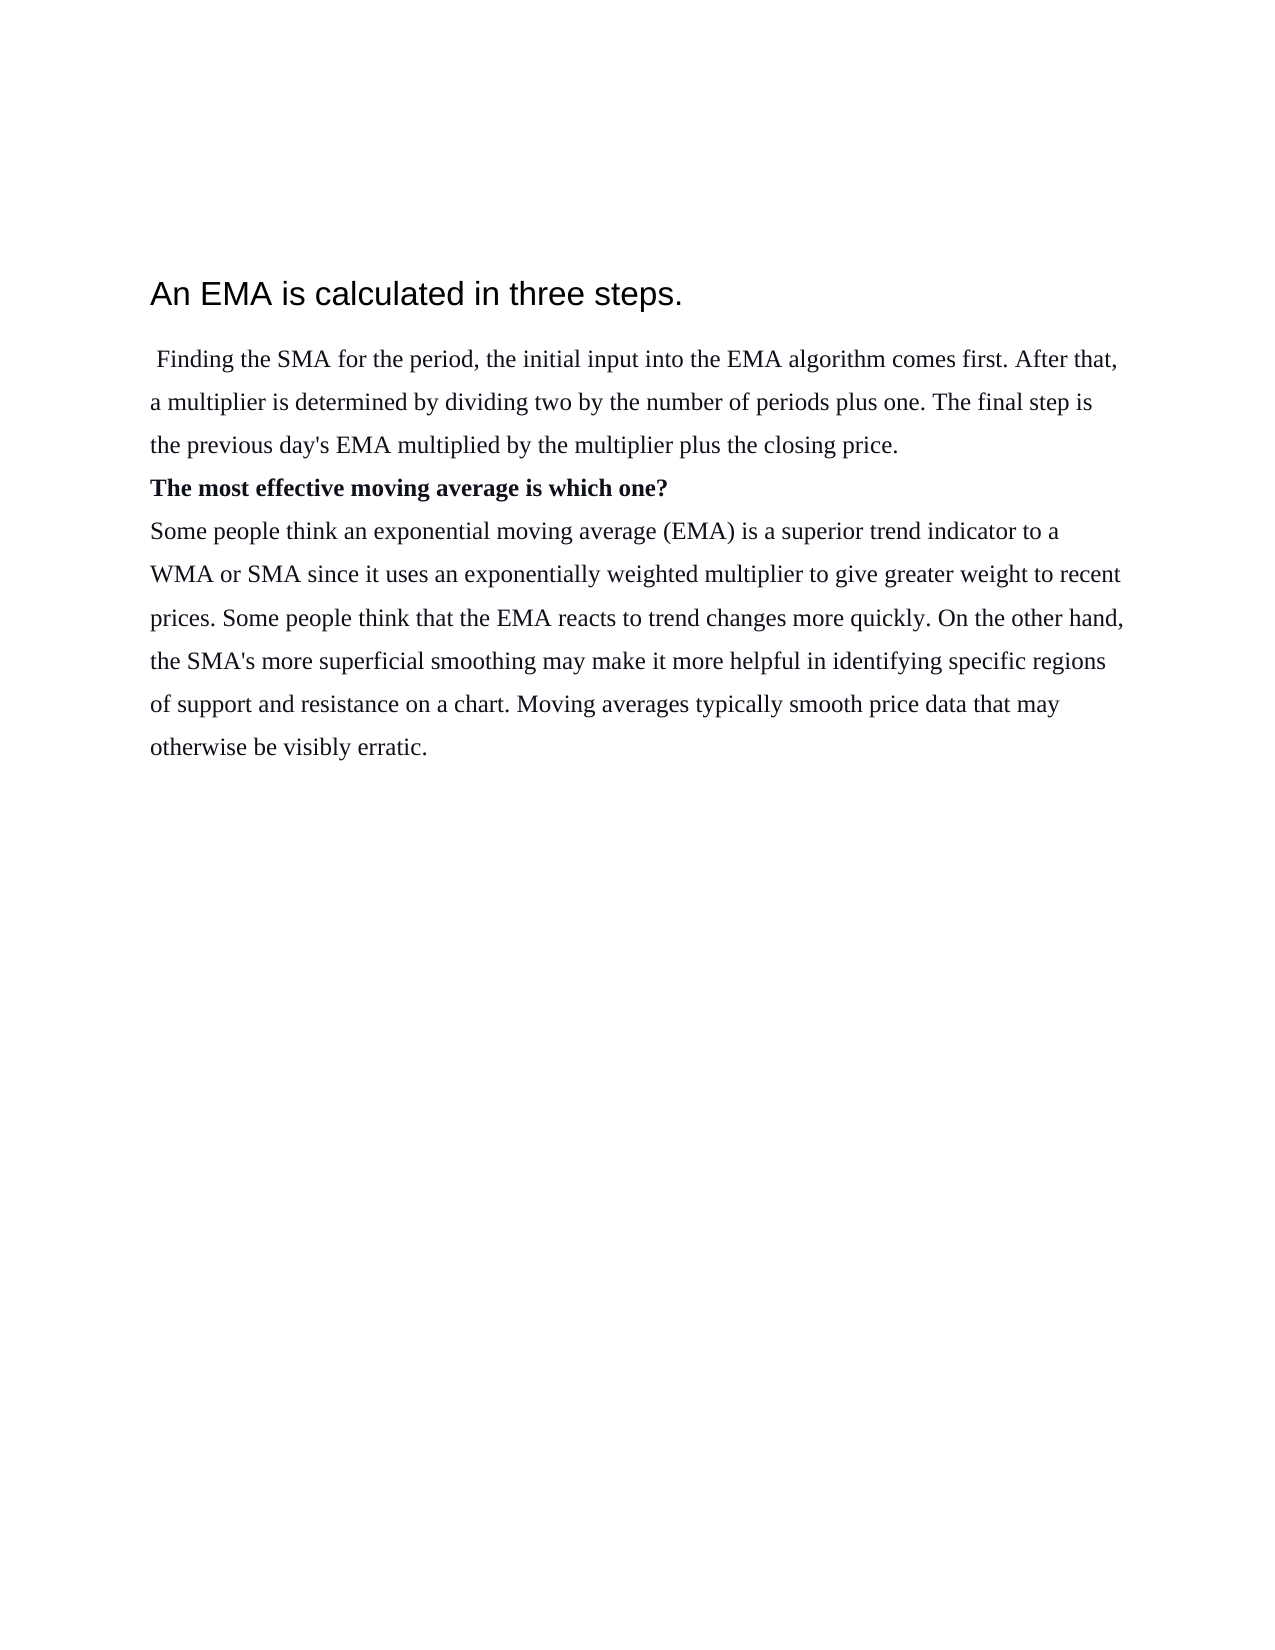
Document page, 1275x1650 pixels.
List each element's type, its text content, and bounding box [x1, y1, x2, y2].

text Some people think an exponential moving average (EMA) is a superior trend indicator to a WMA or SMA since it uses an exponentially weighted multiplier to give greater weight to recent prices. Some people think that the EMA reacts to trend changes more quickly. On the other hand, the SMA's more superficial smoothing may make it more helpful in identifying specific regions of support and resistance on a chart. Moving averages typically smooth price data that may otherwise be visibly erratic. [150, 516, 1125, 761]
text Finding the SMA for the period, the initial input into the EMA algorithm comes first. After that, a multiplier is determined by dividing two by the number of periods plus one. The final step is the previous day's EMA multiplied by the multiplier plus the closing price. [150, 344, 1125, 459]
text The most effective moving average is which one? [150, 473, 1125, 502]
subtitle An EMA is calculated in three steps. [150, 274, 1125, 312]
